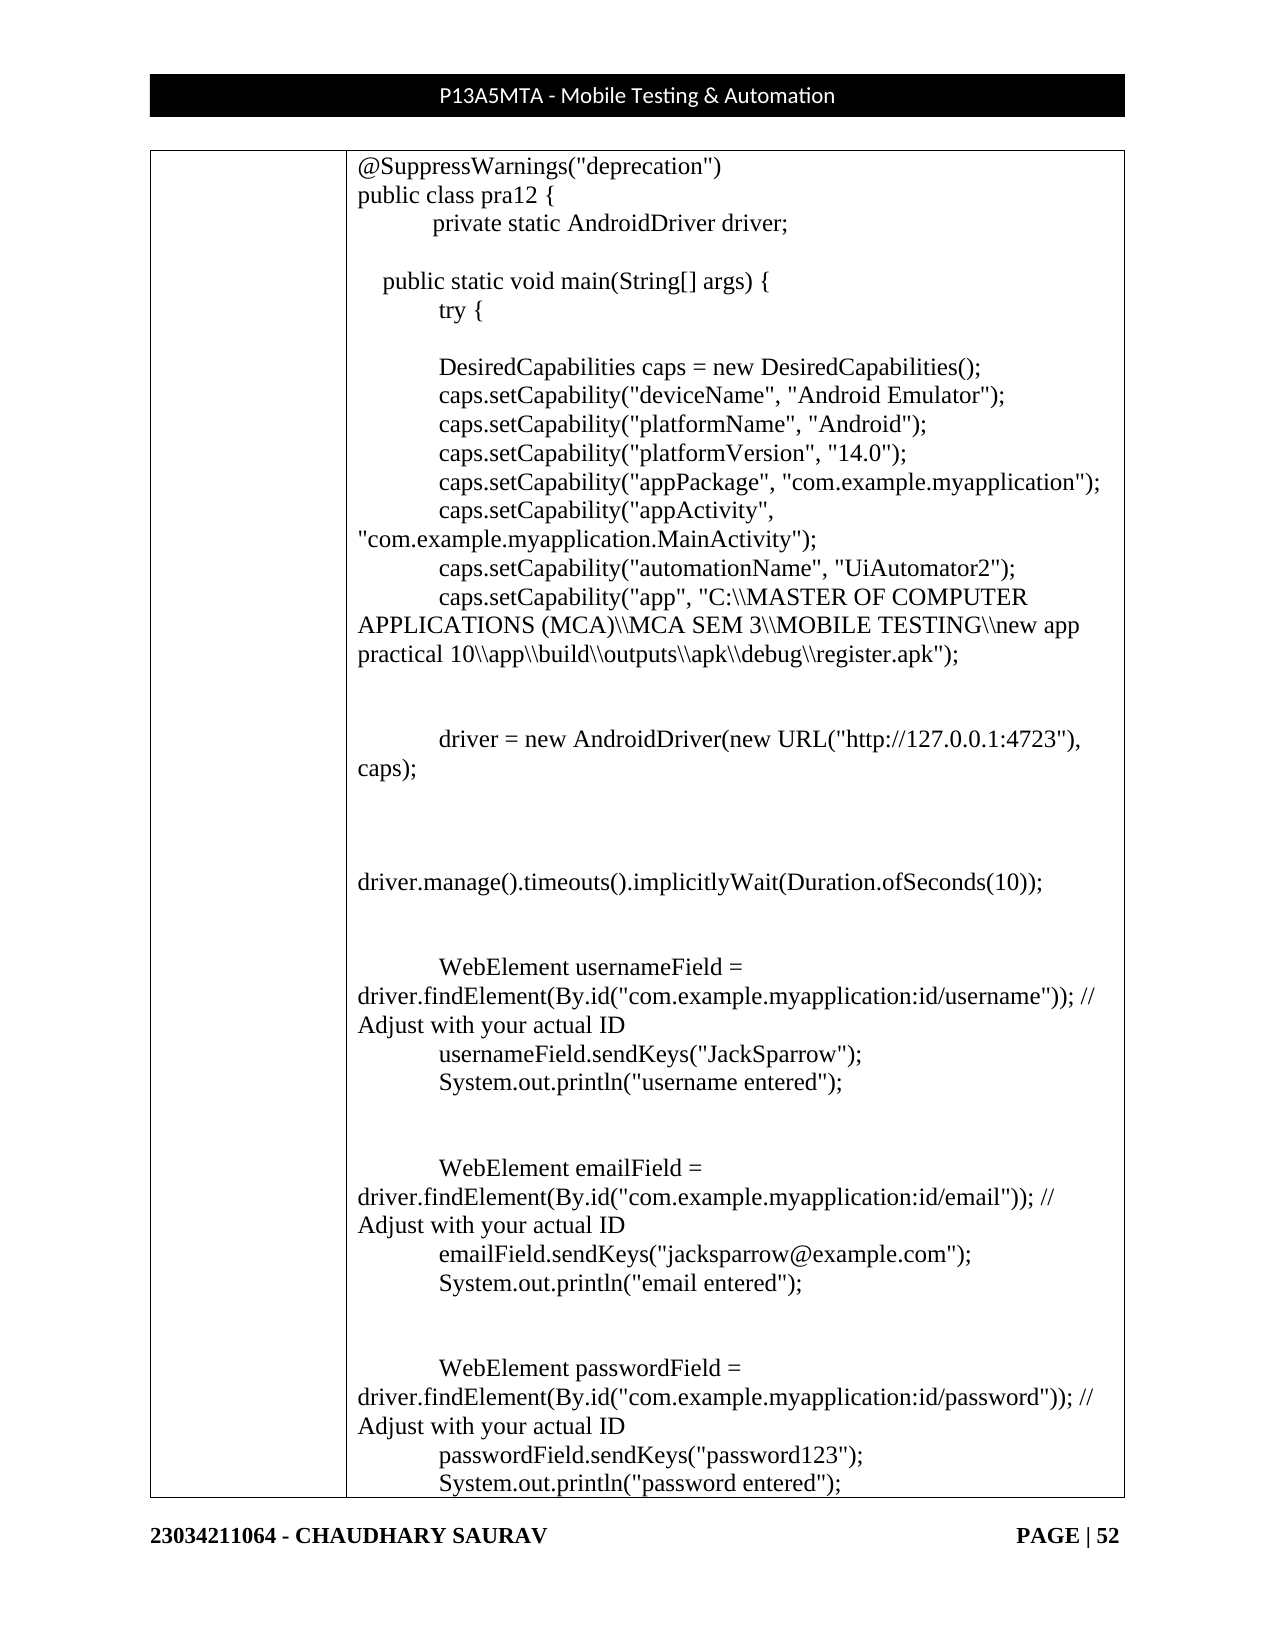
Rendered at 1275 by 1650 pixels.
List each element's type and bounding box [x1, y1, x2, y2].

table_cell [151, 151, 346, 1497]
table_cell [347, 151, 1124, 1497]
